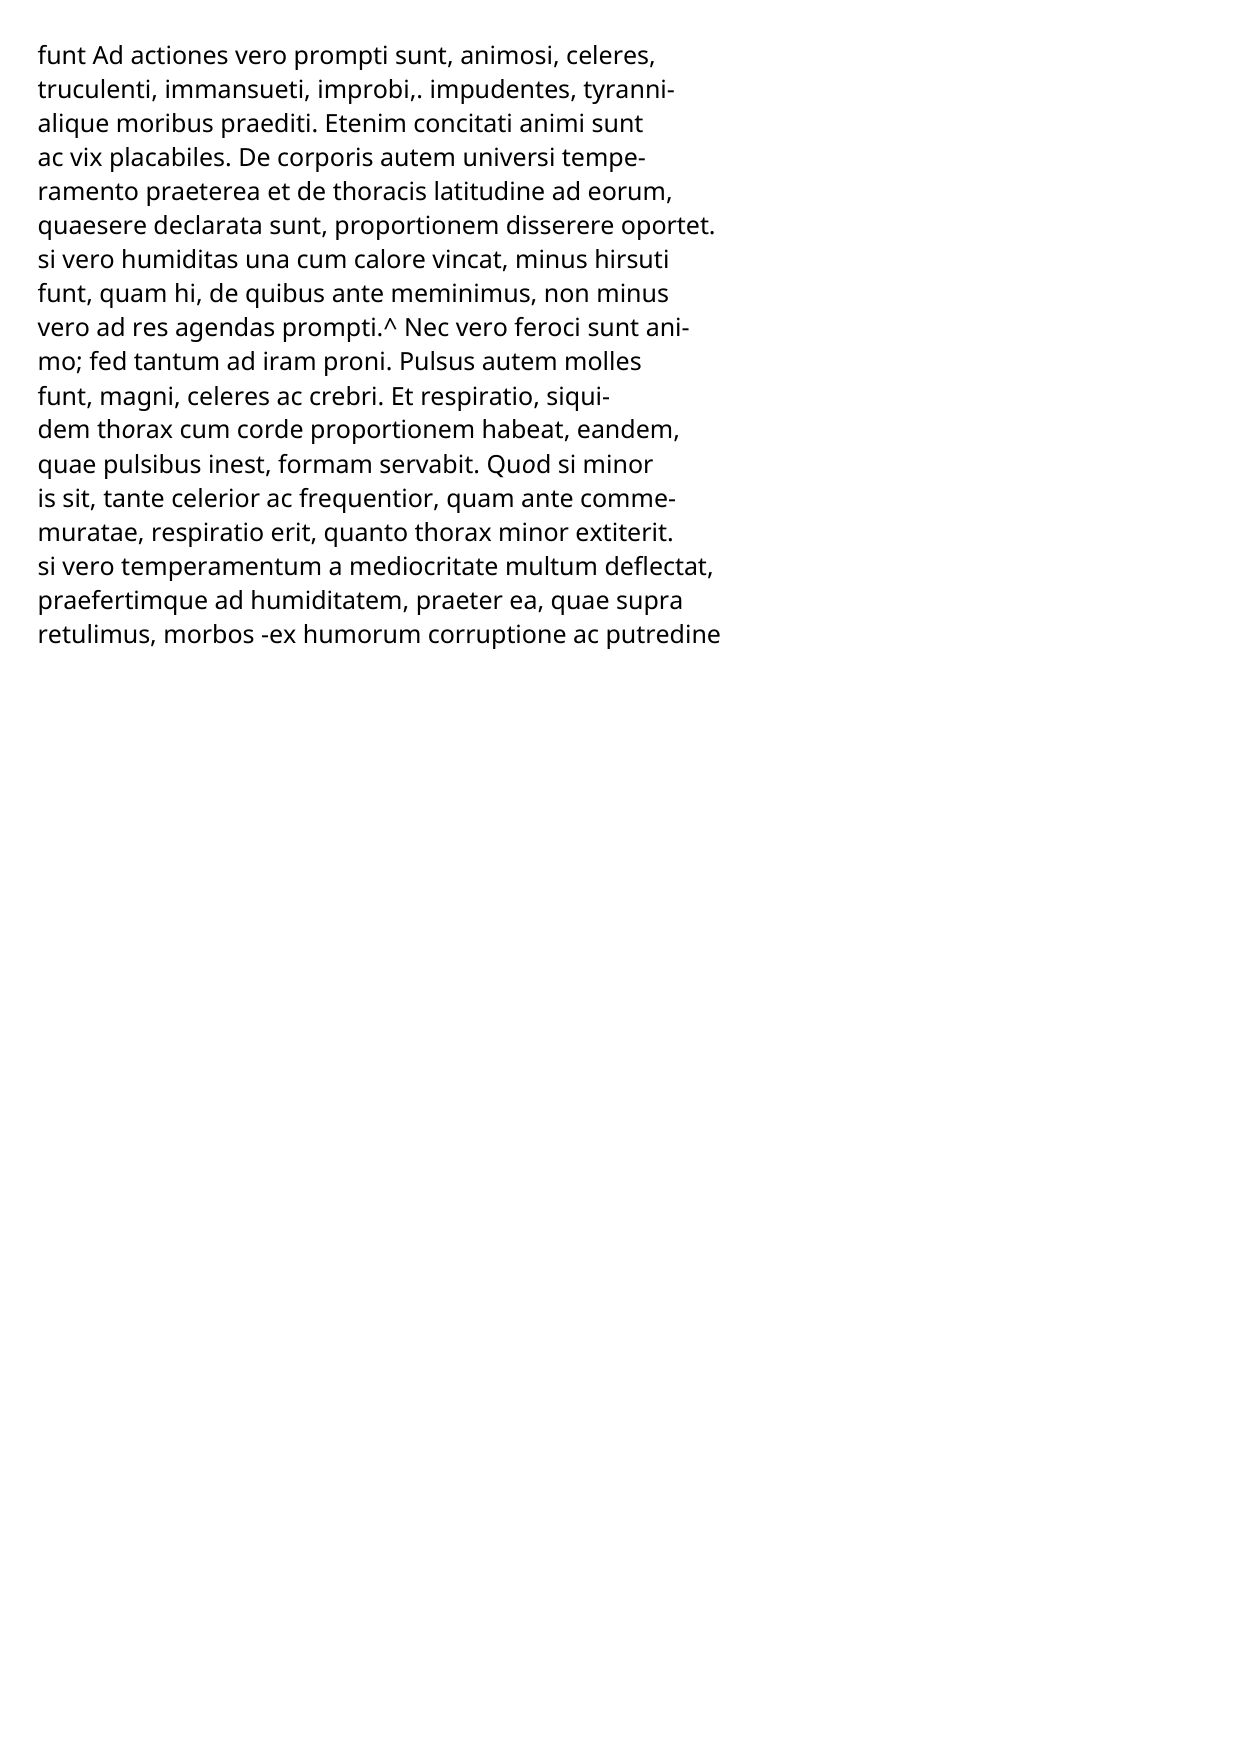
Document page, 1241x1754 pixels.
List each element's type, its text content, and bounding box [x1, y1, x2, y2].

text funt Ad actiones vero prompti sunt, animosi, celeres, truculenti, immansueti, improbi,. impudentes, tyranni- alique moribus praediti. Etenim concitati animi sunt ac vix placabiles. De corporis autem universi tempe- ramento praeterea et de thoracis latitudine ad eorum, quaesere declarata sunt, proportionem disserere oportet. si vero humiditas una cum calore vincat, minus hirsuti funt, quam hi, de quibus ante meminimus, non minus vero ad res agendas prompti.^ Nec vero feroci sunt ani- mo; fed tantum ad iram proni. Pulsus autem molles funt, magni, celeres ac crebri. Et respiratio, siqui- dem thorax cum corde proportionem habeat, eandem, quae pulsibus inest, formam servabit. Quod si minor is sit, tante celerior ac frequentior, quam ante comme- muratae, respiratio erit, quanto thorax minor extiterit. si vero temperamentum a mediocritate multum deflectat, praefertimque ad humiditatem, praeter ea, quae supra retulimus, morbos -ex humorum corruptione ac putredine [37, 37, 1203, 651]
